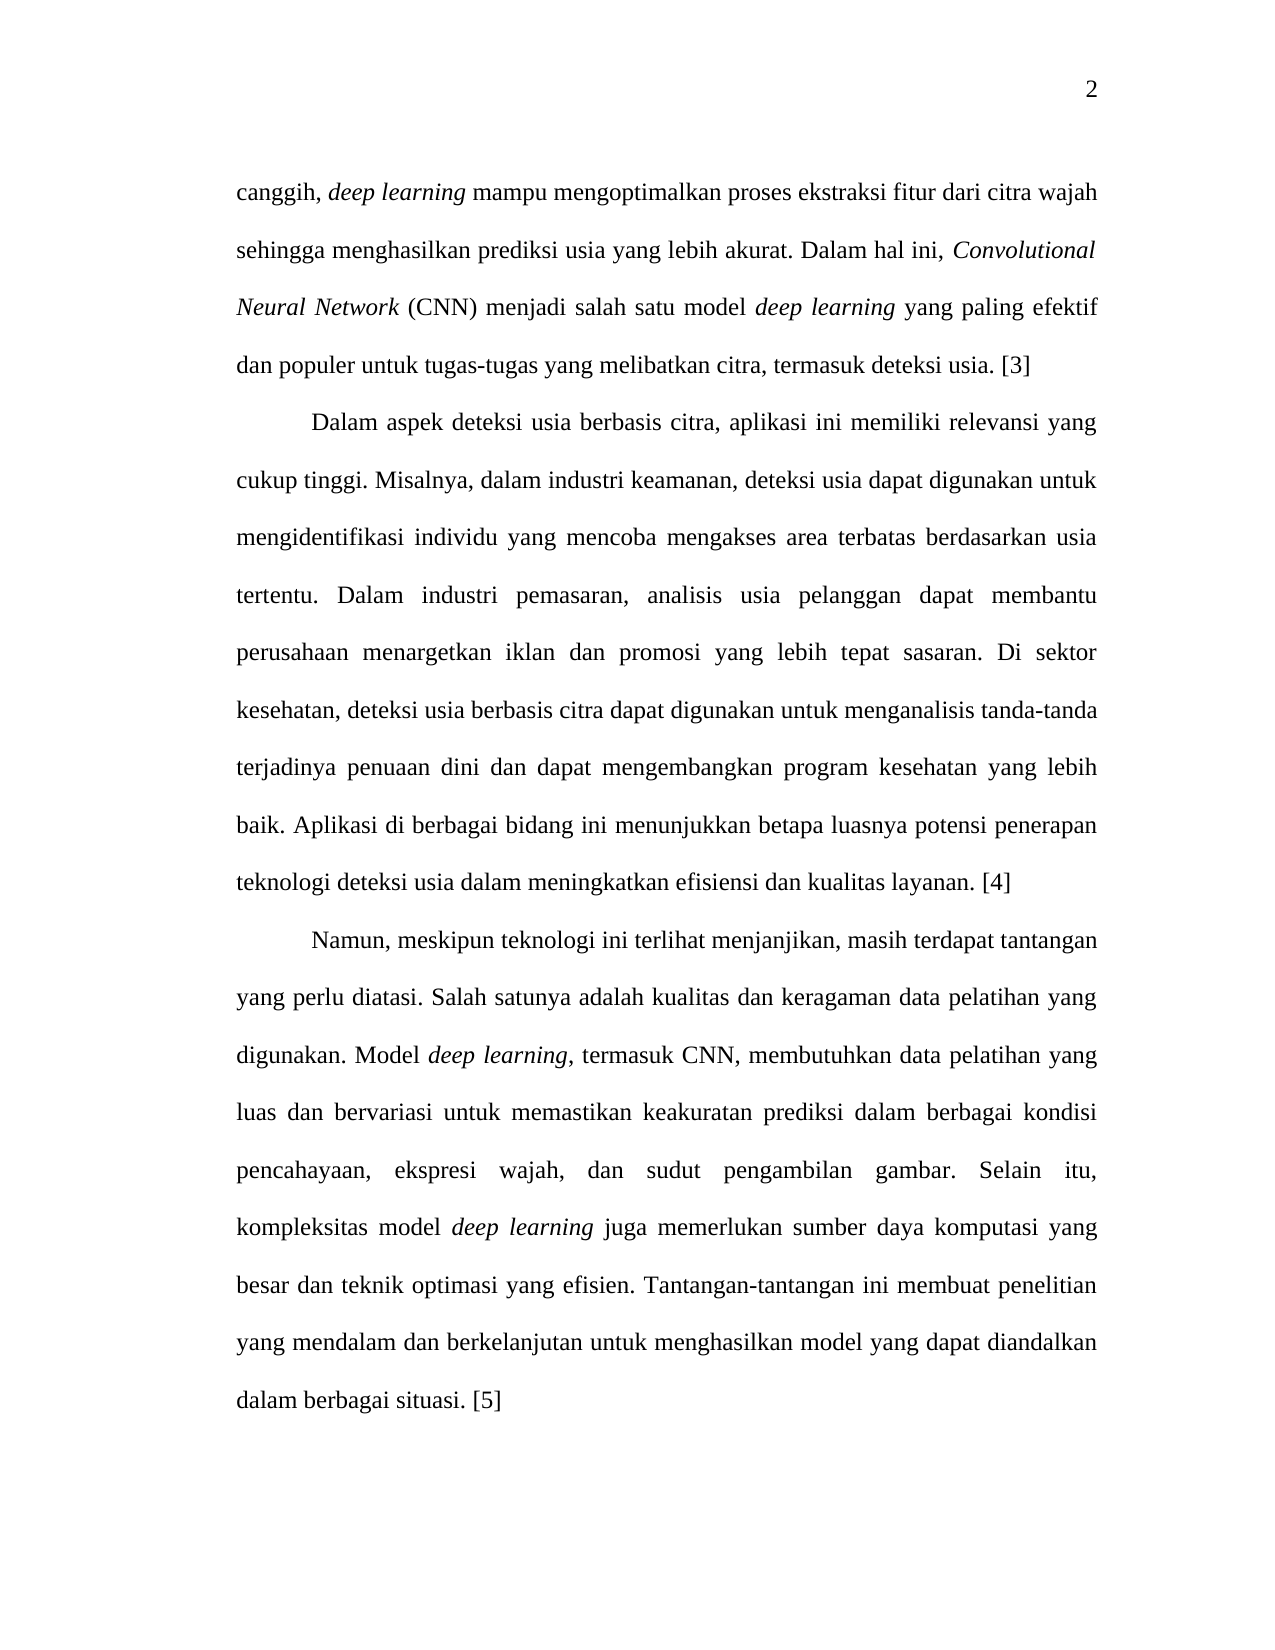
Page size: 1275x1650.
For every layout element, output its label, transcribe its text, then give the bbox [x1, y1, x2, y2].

text canggih, deep learning mampu mengoptimalkan proses ekstraksi fitur dari citra wajah sehingga menghasilkan prediksi usia yang lebih akurat. Dalam hal ini, Convolutional Neural Network (CNN) menjadi salah satu model deep learning yang paling efektif dan populer untuk tugas-tugas yang melibatkan citra, termasuk deteksi usia. [3] [236, 177, 1098, 378]
text Dalam aspek deteksi usia berbasis citra, aplikasi ini memiliki relevansi yang cukup tinggi. Misalnya, dalam industri keamanan, deteksi usia dapat digunakan untuk mengidentifikasi individu yang mencoba mengakses area terbatas berdasarkan usia tertentu. Dalam industri pemasaran, analisis usia pelanggan dapat membantu perusahaan menargetkan iklan dan promosi yang lebih tepat sasaran. Di sektor kesehatan, deteksi usia berbasis citra dapat digunakan untuk menganalisis tanda-tanda terjadinya penuaan dini dan dapat mengembangkan program kesehatan yang lebih baik. Aplikasi di berbagai bidang ini menunjukkan betapa luasnya potensi penerapan teknologi deteksi usia dalam meningkatkan efisiensi dan kualitas layanan. [4] [236, 407, 1098, 896]
text Namun, meskipun teknologi ini terlihat menjanjikan, masih terdapat tantangan yang perlu diatasi. Salah satunya adalah kualitas dan keragaman data pelatihan yang digunakan. Model deep learning, termasuk CNN, membutuhkan data pelatihan yang luas dan bervariasi untuk memastikan keakuratan prediksi dalam berbagai kondisi pencahayaan, ekspresi wajah, dan sudut pengambilan gambar. Selain itu, kompleksitas model deep learning juga memerlukan sumber daya komputasi yang besar dan teknik optimasi yang efisien. Tantangan-tantangan ini membuat penelitian yang mendalam dan berkelanjutan untuk menghasilkan model yang dapat diandalkan dalam berbagai situasi. [5] [236, 925, 1098, 1413]
